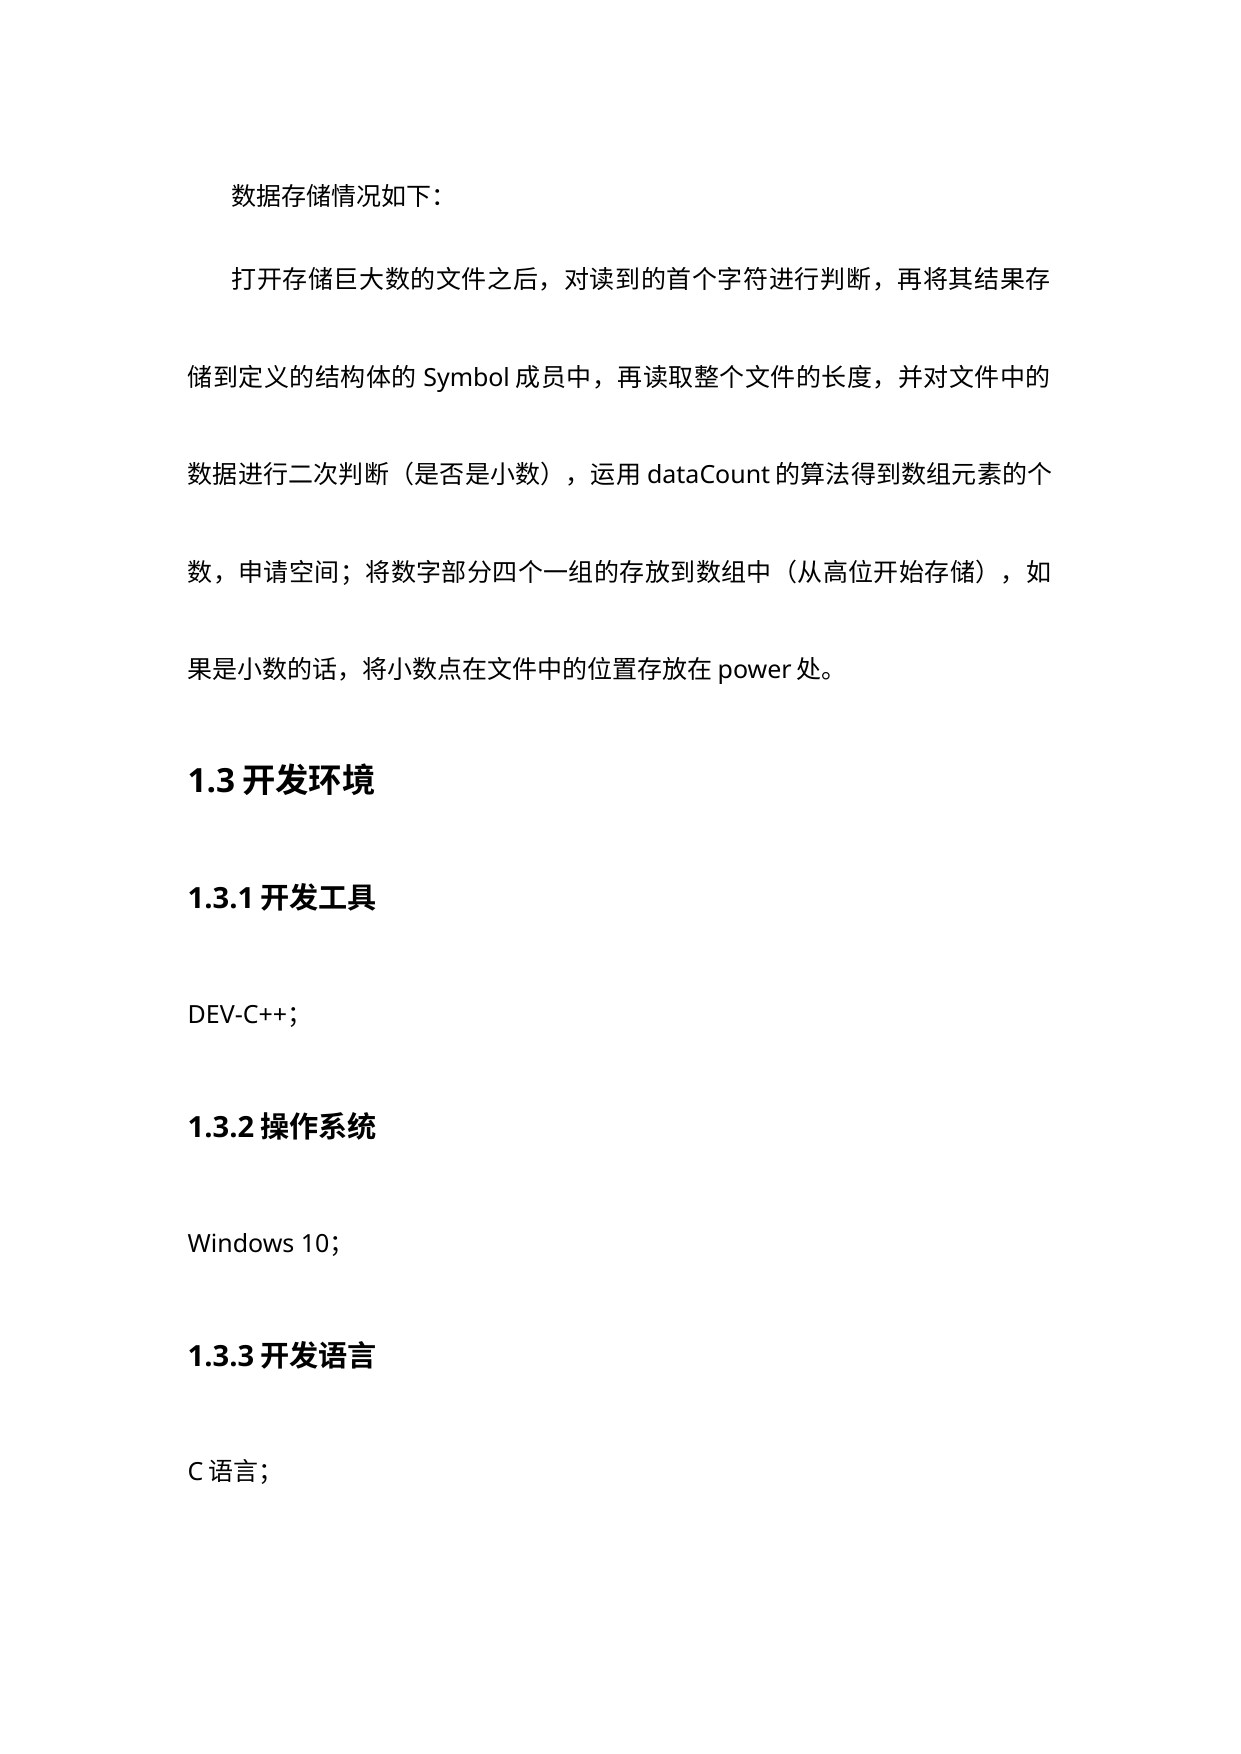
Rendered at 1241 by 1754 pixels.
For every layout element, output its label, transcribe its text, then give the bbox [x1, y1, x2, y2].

subtitle 1.3.3开发语言 [187, 1321, 1053, 1386]
subtitle 1.3.2操作系统 [187, 1092, 1053, 1157]
text Windows 10； [187, 1209, 1053, 1274]
text C语言； [187, 1437, 1053, 1502]
subtitle 1.3开发环境 [187, 745, 1053, 810]
subtitle 1.3.1开发工具 [187, 864, 1053, 929]
text DEV-C++； [187, 980, 1053, 1045]
text 打开存储巨大数的文件之后，对读到的首个字符进行判断，再将其结果存储到定义的结构体的Symbol成员中，再读取整个文件的长度，并对文件中的数据进行二次判断（是否是小数），运用dataCount的算法得到数组元素的个数，申请空间；将数字部分四个一组的存放到数组中（从高位开始存储），如果是小数的话，将小数点在文件中的位置存放在power处。 [187, 245, 1053, 700]
text 数据存储情况如下： [187, 162, 1053, 227]
